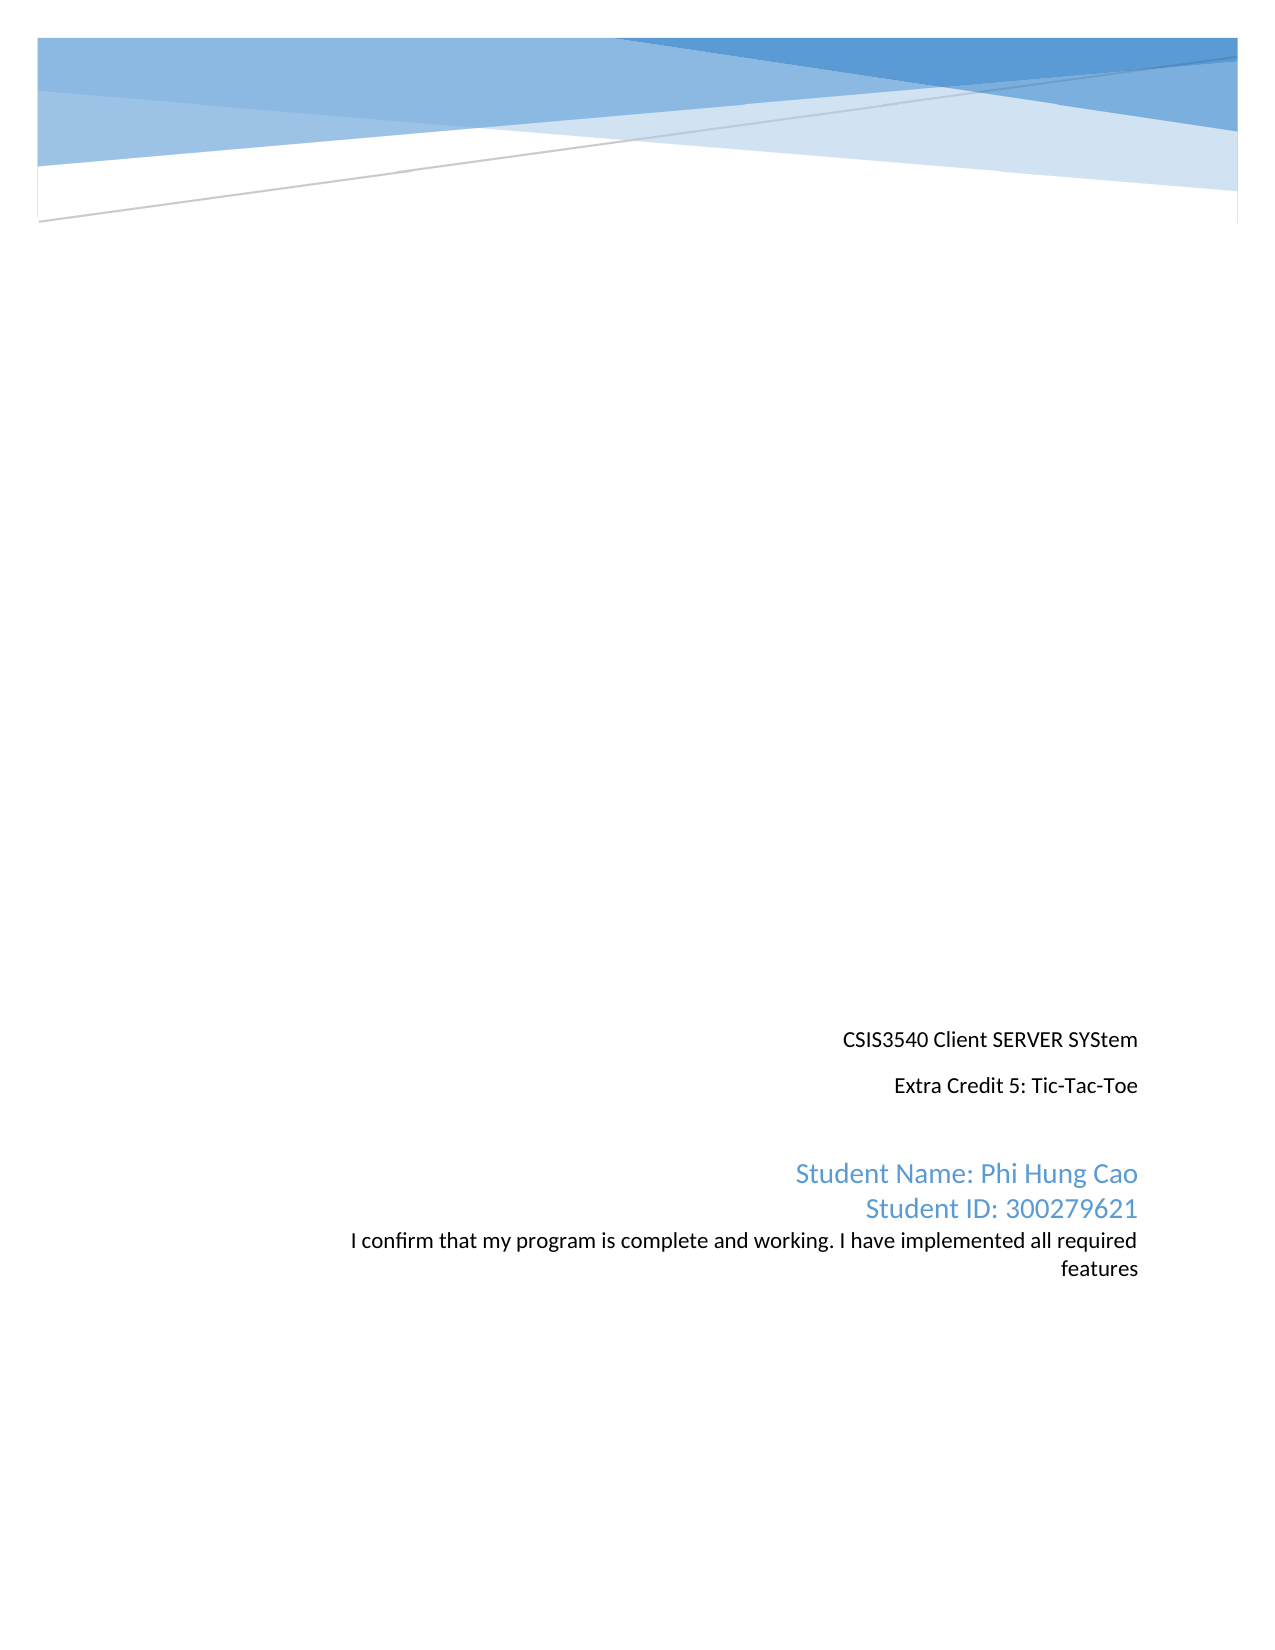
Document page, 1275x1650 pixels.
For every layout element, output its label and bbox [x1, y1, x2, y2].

picture [37, 37, 1238, 238]
